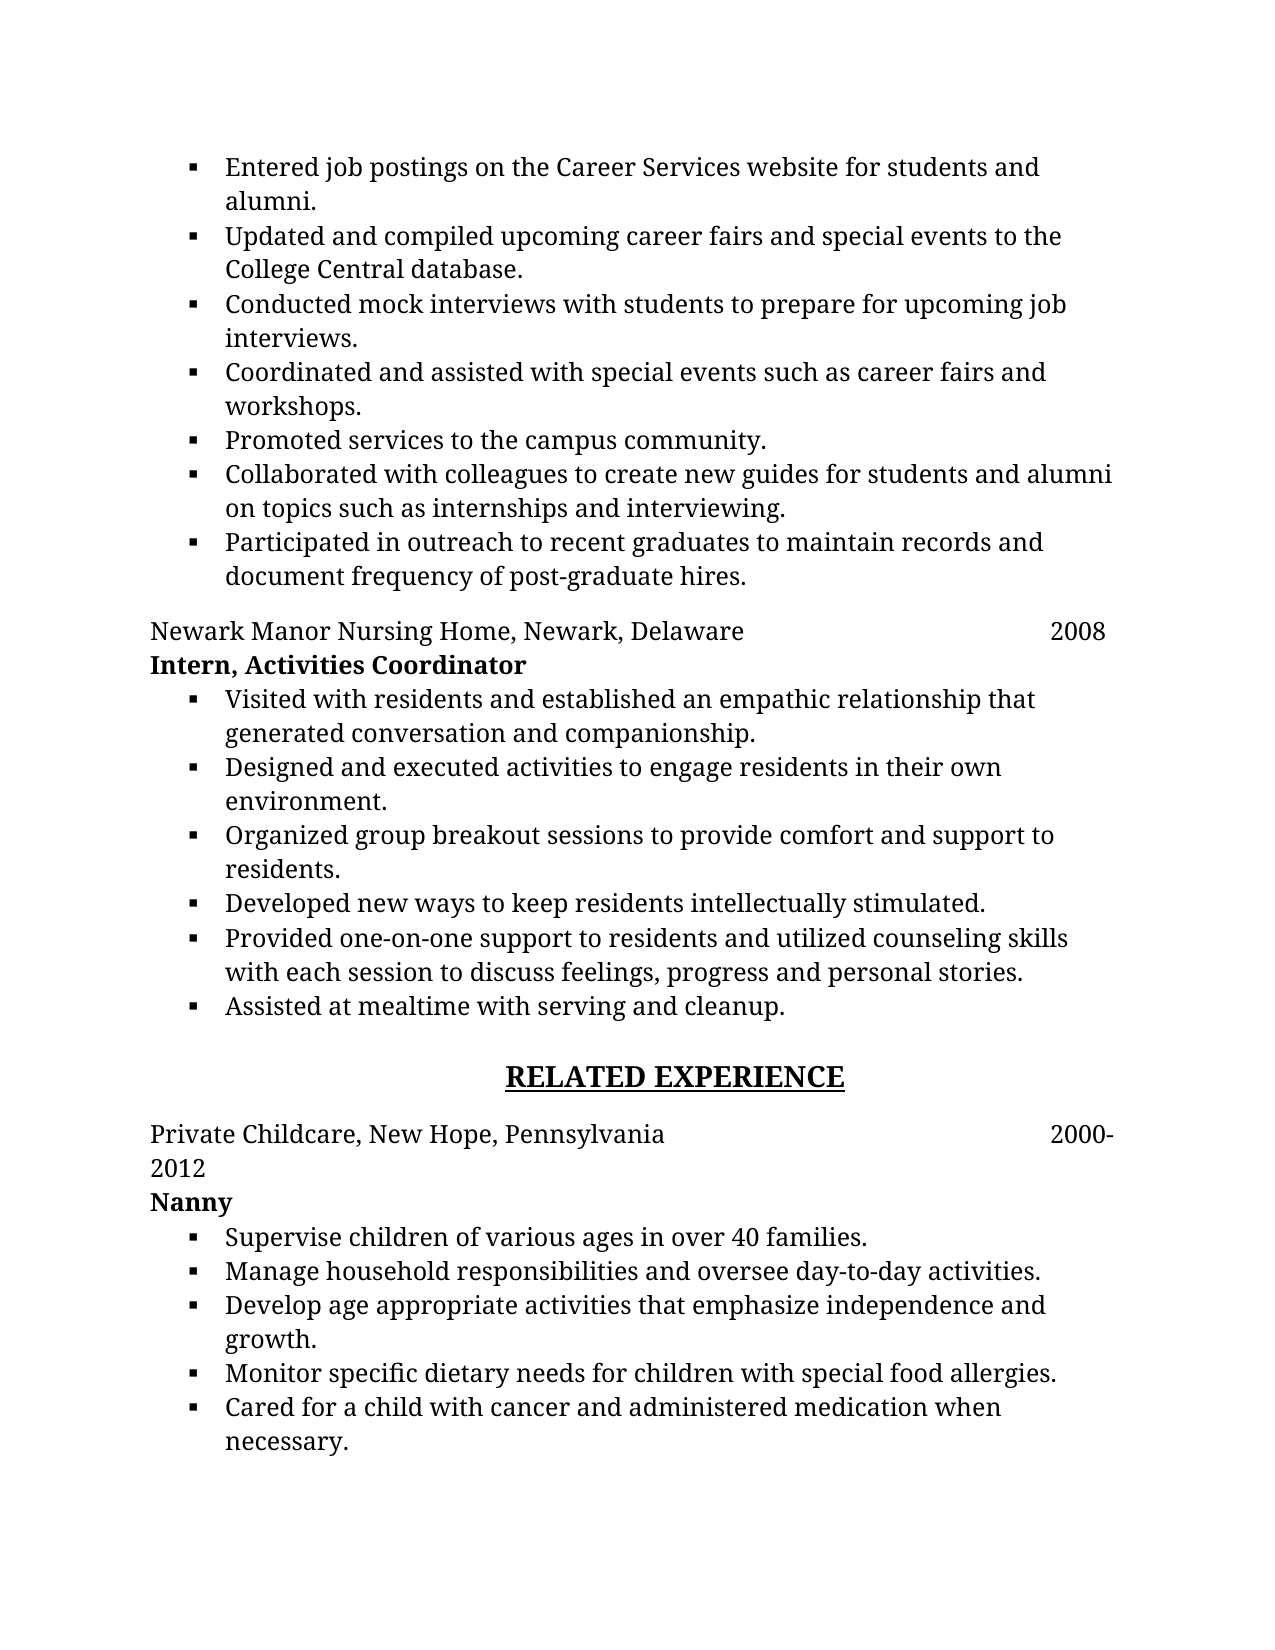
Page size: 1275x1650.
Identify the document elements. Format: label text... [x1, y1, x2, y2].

list Promoted services to the campus community. [187, 422, 1125, 457]
list Supervise children of various ages in over 40 families. [187, 1219, 1125, 1253]
list Organized group breakout sessions to provide comfort and support to residents. [187, 818, 1125, 886]
list Developed new ways to keep residents intellectually stimulated. [187, 886, 1125, 920]
list Designed and executed activities to engage residents in their own environment. [187, 750, 1125, 818]
list Cared for a child with cancer and administered medication when necessary. [187, 1389, 1125, 1458]
list Visited with residents and established an empathic relationship that generated conversation and companionship. [187, 682, 1125, 750]
text Private Childcare, New Hope, Pennsylvania 2000-2012 [150, 1117, 1125, 1185]
list Provided one-on-one support to residents and utilized counseling skills with each session to discuss feelings, progress and personal stories. [187, 920, 1125, 988]
text Intern, Activities Coordinator [150, 648, 1125, 682]
list Entered job postings on the Career Services website for students and alumni. [187, 150, 1125, 218]
list Develop age appropriate activities that emphasize independence and growth. [187, 1287, 1125, 1355]
list Manage household responsibilities and oversee day-to-day activities. [187, 1253, 1125, 1287]
list Collaborated with colleagues to create new guides for students and alumni on topics such as internships and interviewing. [187, 457, 1125, 525]
list Monitor specific dietary needs for children with special food allergies. [187, 1355, 1125, 1389]
list Assisted at mealtime with serving and cleanup. [187, 988, 1125, 1022]
list Participated in outreach to recent graduates to maintain records and document frequency of post-graduate hires. [187, 525, 1125, 593]
text Newark Manor Nursing Home, Newark, Delaware 2008 [150, 614, 1125, 648]
text Nanny [150, 1185, 1125, 1219]
list Coordinated and assisted with special events such as career fairs and workshops. [187, 354, 1125, 422]
list Conducted mock interviews with students to prepare for upcoming job interviews. [187, 286, 1125, 354]
list RELATED EXPERIENCE [225, 1056, 1125, 1096]
list Updated and compiled upcoming career fairs and special events to the College Central database. [187, 218, 1125, 286]
